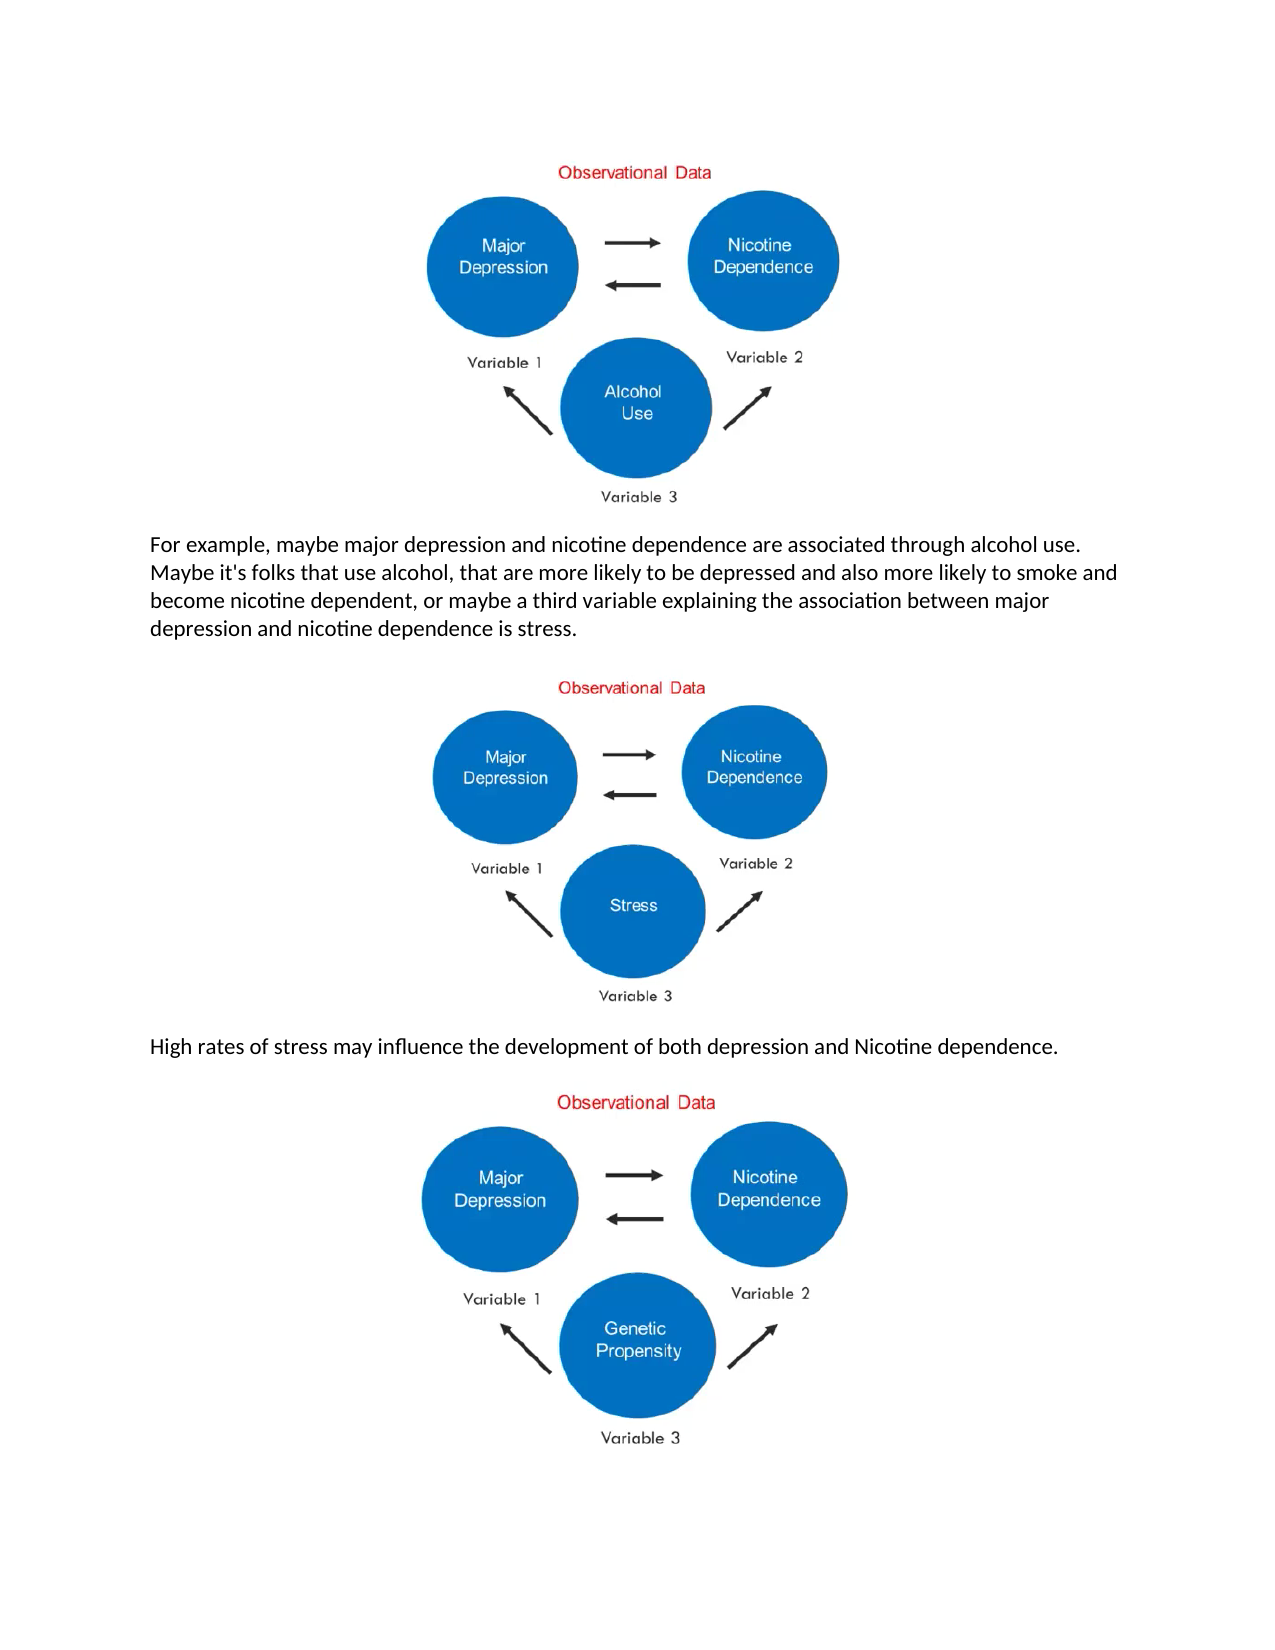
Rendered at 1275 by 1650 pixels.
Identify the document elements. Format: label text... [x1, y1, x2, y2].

text For example, maybe major depression and nicotine dependence are associated through alcohol use. Maybe it's folks that use alcohol, that are more likely to be depressed and also more likely to smoke and become nicotine dependent, or maybe a third variable explaining the association between major depression and nicotine dependence is stress. [150, 530, 1125, 642]
picture [428, 663, 847, 1011]
picture [417, 150, 858, 510]
picture [412, 1080, 863, 1458]
text High rates of stress may influence the development of both depression and Nicotine dependence. [150, 1032, 1125, 1060]
